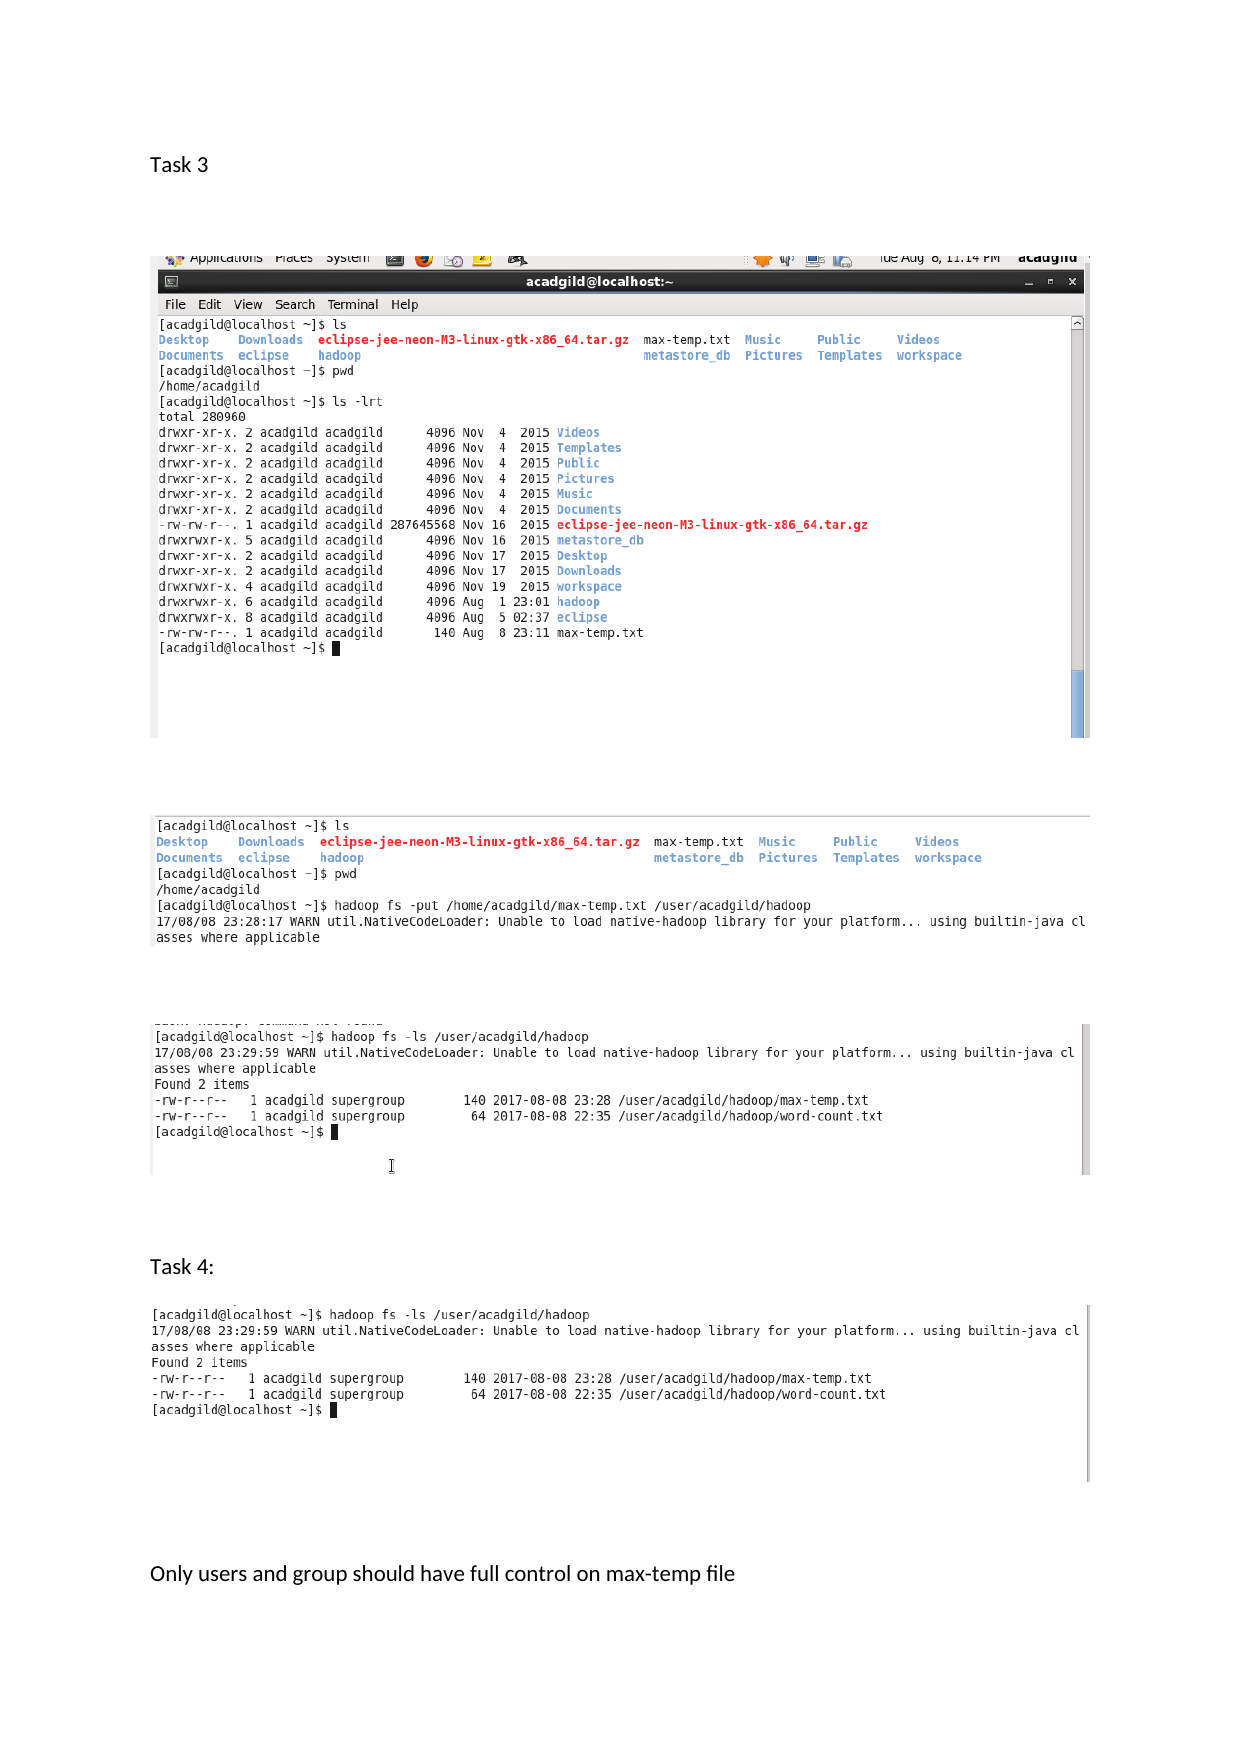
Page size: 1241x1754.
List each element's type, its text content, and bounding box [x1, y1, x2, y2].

picture [150, 815, 1091, 947]
text Task 4: [150, 1252, 1090, 1280]
picture [150, 256, 1091, 738]
picture [150, 1024, 1091, 1175]
text Only users and group should have full control on max-temp file [150, 1559, 1090, 1587]
text Task 3 [150, 150, 1090, 178]
picture [150, 1305, 1091, 1482]
